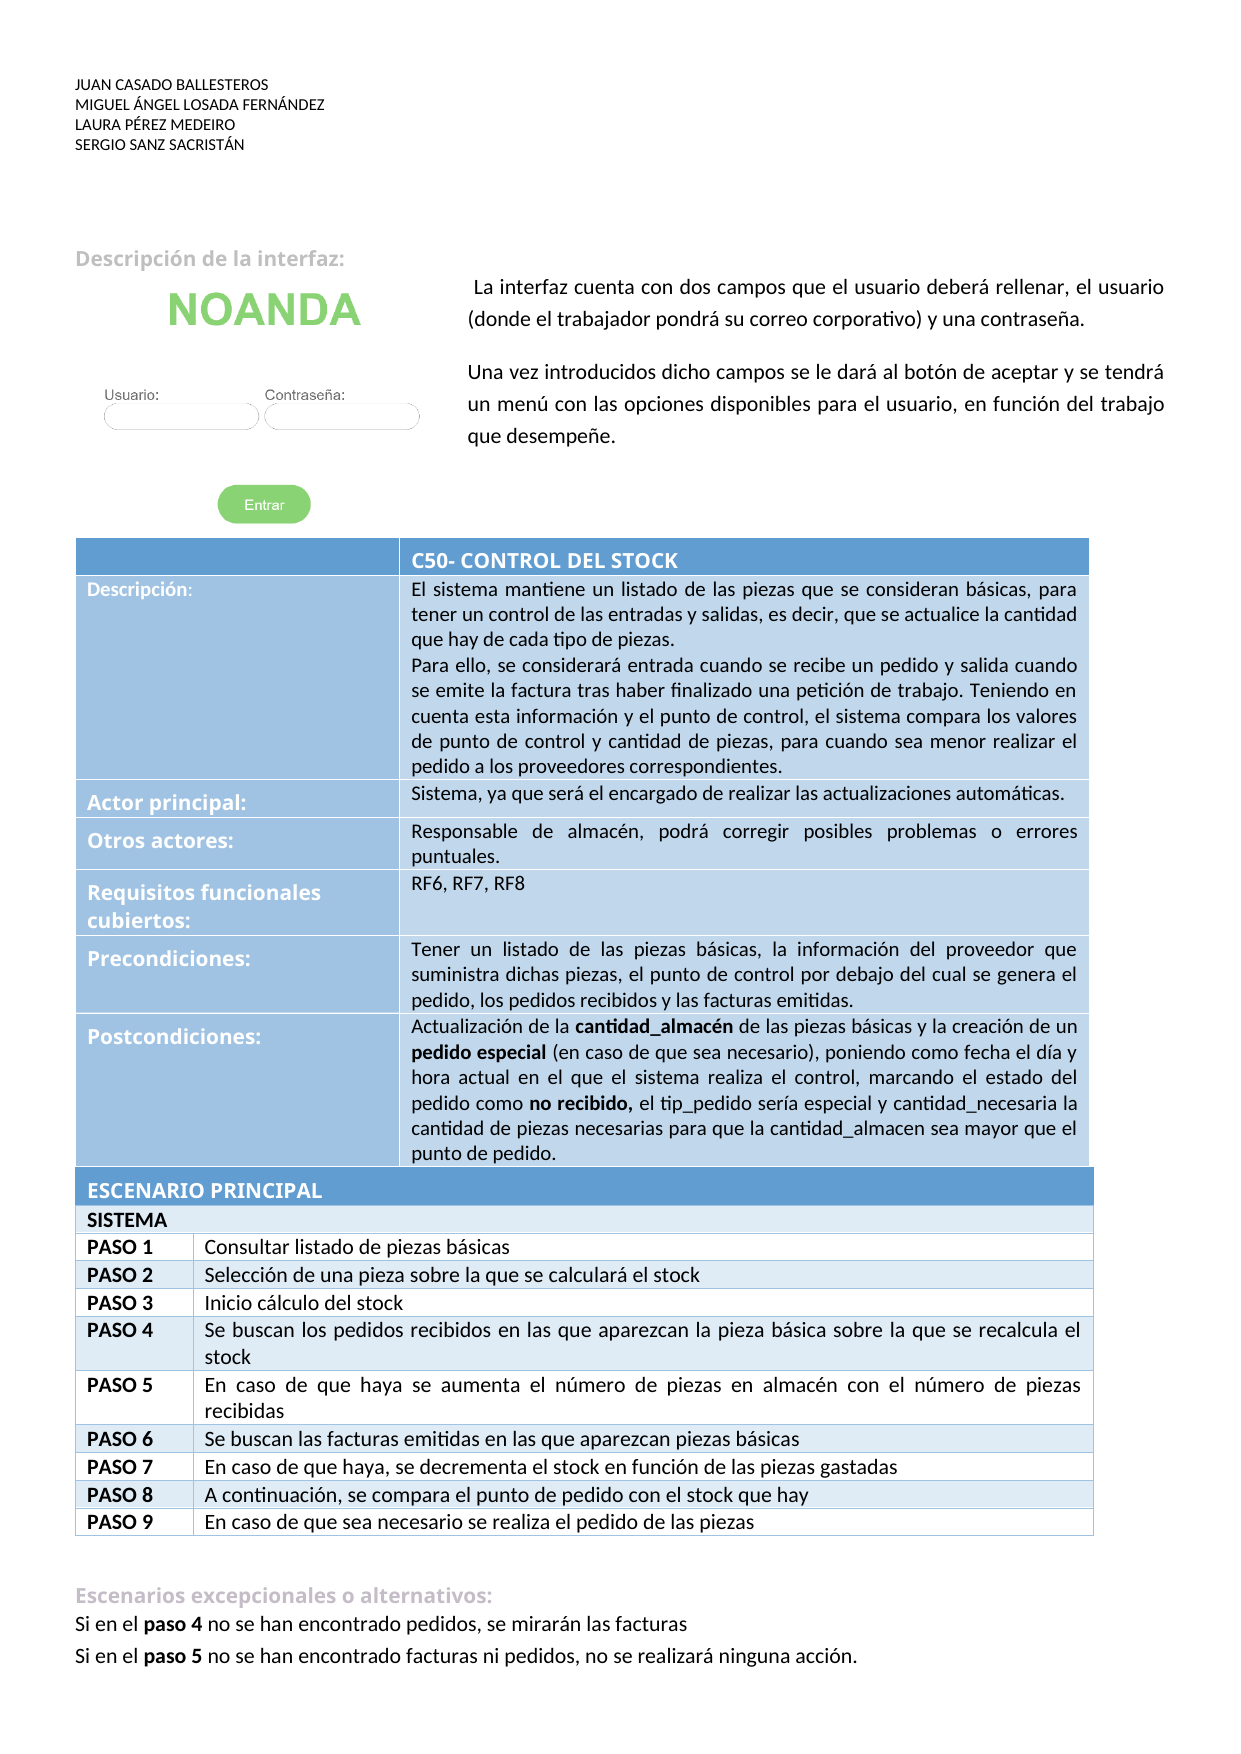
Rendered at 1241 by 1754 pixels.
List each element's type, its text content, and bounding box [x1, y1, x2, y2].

table_cell PASO 7 [76, 1453, 193, 1480]
table_cell PASO 4 [76, 1317, 193, 1370]
table_cell En caso de que haya, se decrementa el stock en función de las piezas gastadas [194, 1453, 1093, 1480]
table_cell PASO 9 [76, 1509, 193, 1535]
text Si en el paso 4 no se han encontrado pedidos, se mirarán las facturas [75, 1610, 1165, 1636]
table_cell Postcondiciones: [76, 1014, 399, 1166]
table_header ESCENARIO PRINCIPAL [76, 1168, 1093, 1205]
table_cell Responsable de almacén, podrá corregir posibles problemas o errores puntuales. [400, 818, 1089, 869]
text Si en el paso 5 no se han encontrado facturas ni pedidos, no se realizará ninguna acción. [75, 1642, 1165, 1668]
table_cell PASO 8 [76, 1481, 193, 1507]
subtitle Escenarios excepcionales o alternativos: [75, 1581, 1165, 1610]
table_cell Consultar listado de piezas básicas [194, 1234, 1093, 1260]
table_cell Requisitos funcionales cubiertos: [76, 870, 399, 935]
table_cell PASO 3 [76, 1289, 193, 1316]
table_cell Selección de una pieza sobre la que se calculará el stock [194, 1261, 1093, 1288]
table_cell En caso de que sea necesario se realiza el pedido de las piezas [194, 1509, 1093, 1535]
table_cell Se buscan las facturas emitidas en las que aparezcan piezas básicas [194, 1425, 1093, 1452]
table_cell PASO 2 [76, 1261, 193, 1288]
table_cell Se buscan los pedidos recibidos en las que aparezcan la pieza básica sobre la que se recalcula el stock [194, 1317, 1093, 1370]
table_header C50- CONTROL DEL STOCK [400, 538, 1089, 575]
table_cell Inicio cálculo del stock [194, 1289, 1093, 1316]
table_cell PASO 5 [76, 1371, 193, 1424]
table_cell PASO 1 [76, 1234, 193, 1260]
picture [75, 275, 449, 537]
table_cell El sistema mantiene un listado de las piezas que se consideran básicas, para tener un control de las entradas y salidas, es decir, que se actualice la cantidad que hay de cada tipo de piezas. Para ello, se considerará entrada cuando se recibe un pedido y salida cuando se emite la factura tras haber finalizado una petición de trabajo. Teniendo en cuenta esta información y el punto de control, el sistema compara los valores de punto de control y cantidad de piezas, para cuando sea menor realizar el pedido a los proveedores correspondientes. [400, 576, 1089, 779]
text Una vez introducidos dicho campos se le dará al botón de aceptar y se tendrá un menú con las opciones disponibles para el usuario, en función del trabajo que desempeñe. [449, 358, 1165, 448]
table_cell PASO 6 [76, 1425, 193, 1452]
table_cell Tener un listado de las piezas básicas, la información del proveedor que suministra dichas piezas, el punto de control por debajo del cual se genera el pedido, los pedidos recibidos y las facturas emitidas. [400, 936, 1089, 1012]
table_cell Otros actores: [76, 818, 399, 869]
table_cell Actualización de la cantidad_almacén de las piezas básicas y la creación de un pedido especial (en caso de que sea necesario), poniendo como fecha el día y hora actual en el que el sistema realiza el control, marcando el estado del pedido como no recibido, el tip_pedido sería especial y cantidad_necesaria la cantidad de piezas necesarias para que la cantidad_almacen sea mayor que el punto de pedido. [400, 1014, 1089, 1166]
table_cell Sistema, ya que será el encargado de realizar las actualizaciones automáticas. [400, 780, 1089, 817]
table_cell Precondiciones: [76, 936, 399, 1012]
table_cell Actor principal: [76, 780, 399, 817]
table_cell A continuación, se compara el punto de pedido con el stock que hay [194, 1481, 1093, 1507]
subtitle Descripción de la interfaz: [75, 244, 1165, 273]
table_cell RF6, RF7, RF8 [400, 870, 1089, 935]
table_cell SISTEMA [76, 1206, 1093, 1232]
table_cell En caso de que haya se aumenta el número de piezas en almacén con el número de piezas recibidas [194, 1371, 1093, 1424]
table_cell Descripción: [76, 576, 399, 779]
table_header [76, 538, 399, 575]
text La interfaz cuenta con dos campos que el usuario deberá rellenar, el usuario (donde el trabajador pondrá su correo corporativo) y una contraseña. [75, 273, 1165, 332]
